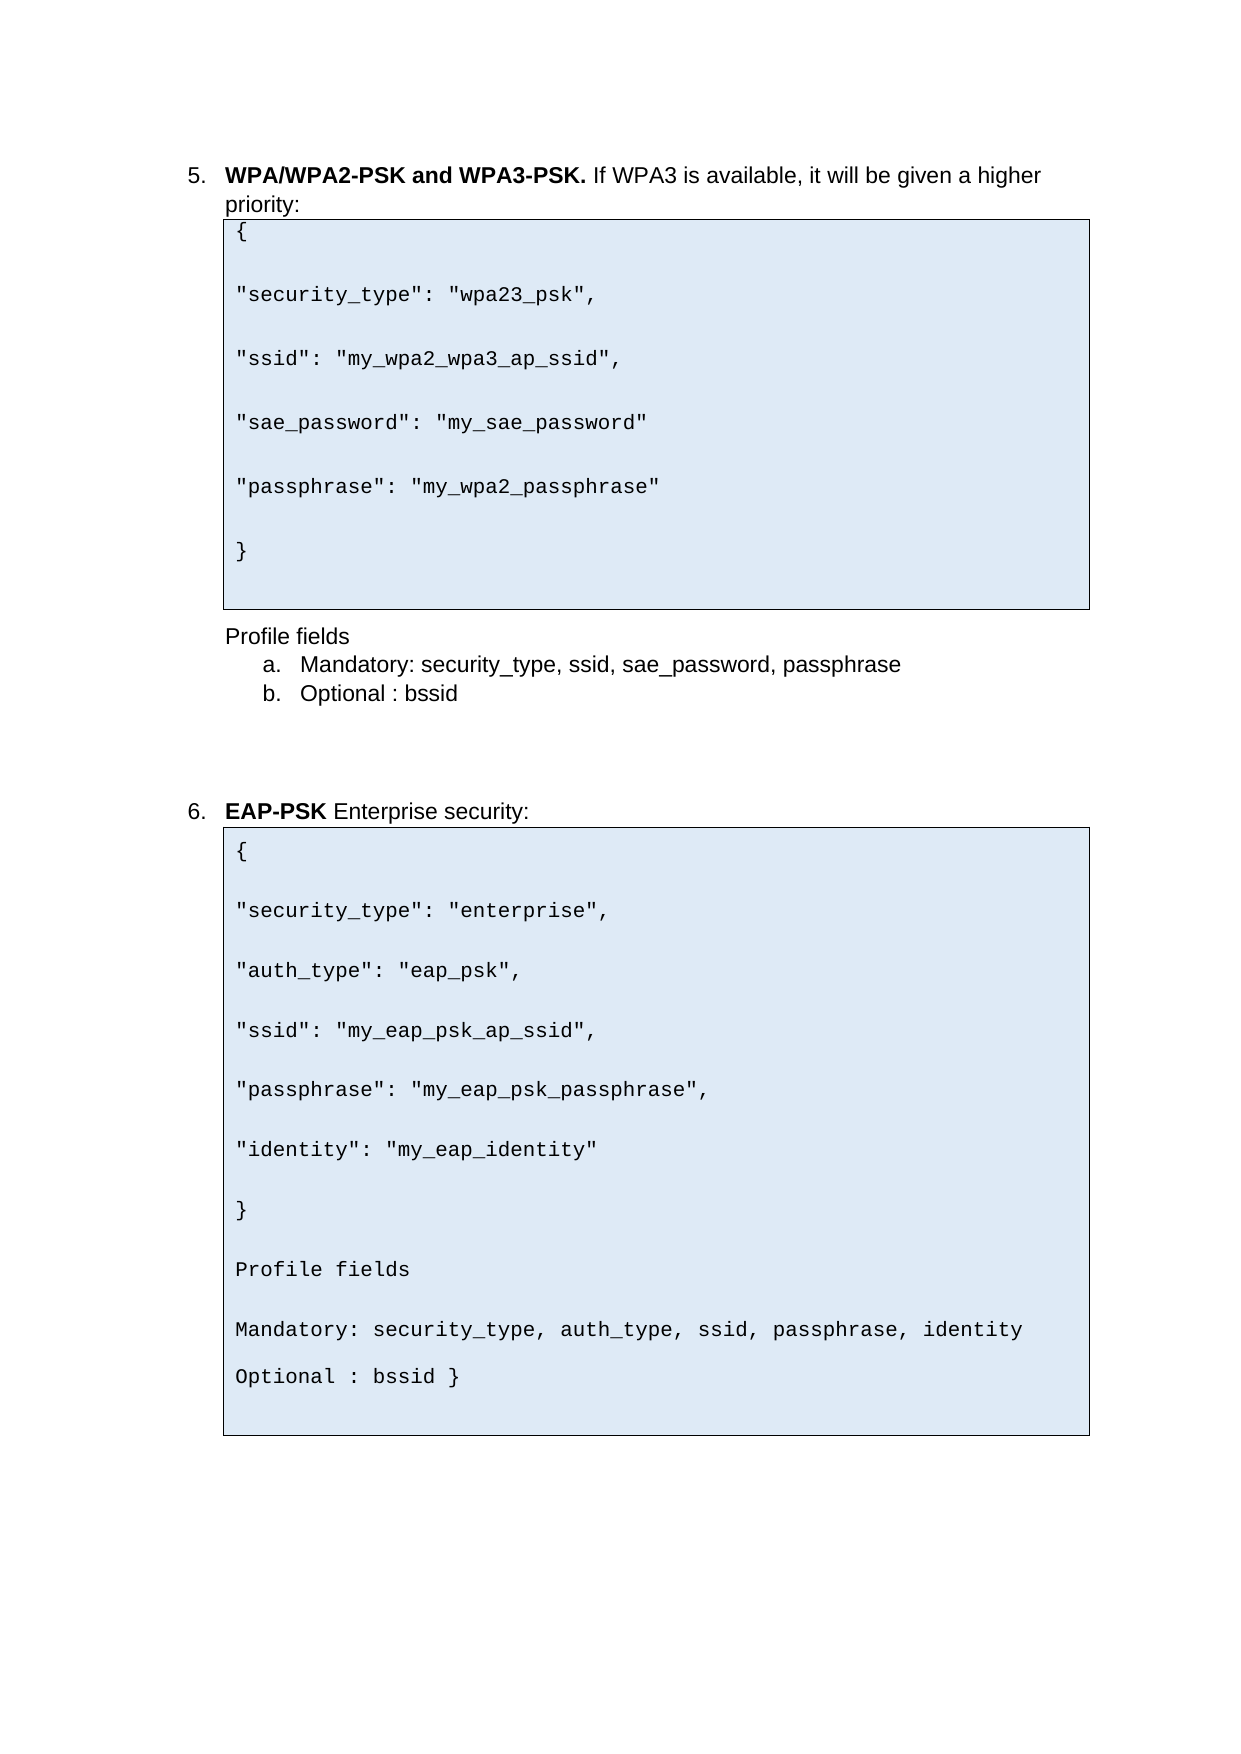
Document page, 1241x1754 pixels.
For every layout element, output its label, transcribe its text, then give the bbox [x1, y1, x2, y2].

table_header { "security_type": "wpa23_psk", "ssid": "my_wpa2_wpa3_ap_ssid", "sae_password": "my_sae_password" "passphrase": "my_wpa2_passphrase" } [224, 220, 1089, 609]
list Optional : bssid [262, 679, 1090, 706]
list EAP-PSK Enterprise security: [187, 798, 1090, 824]
list Mandatory: security_type, ssid, sae_password, passphrase [262, 651, 1090, 677]
list Profile fields [225, 623, 1090, 649]
table_header { "security_type": "enterprise", "auth_type": "eap_psk", "ssid": "my_eap_psk_ap_ssid", "passphrase": "my_eap_psk_passphrase", "identity": "my_eap_identity" } Profile fields Mandatory: security_type, auth_type, ssid, passphrase, identity Optional : bssid } [224, 828, 1089, 1435]
list WPA/WPA2-PSK and WPA3-PSK. If WPA3 is available, it will be given a higher priority: [187, 162, 1090, 217]
